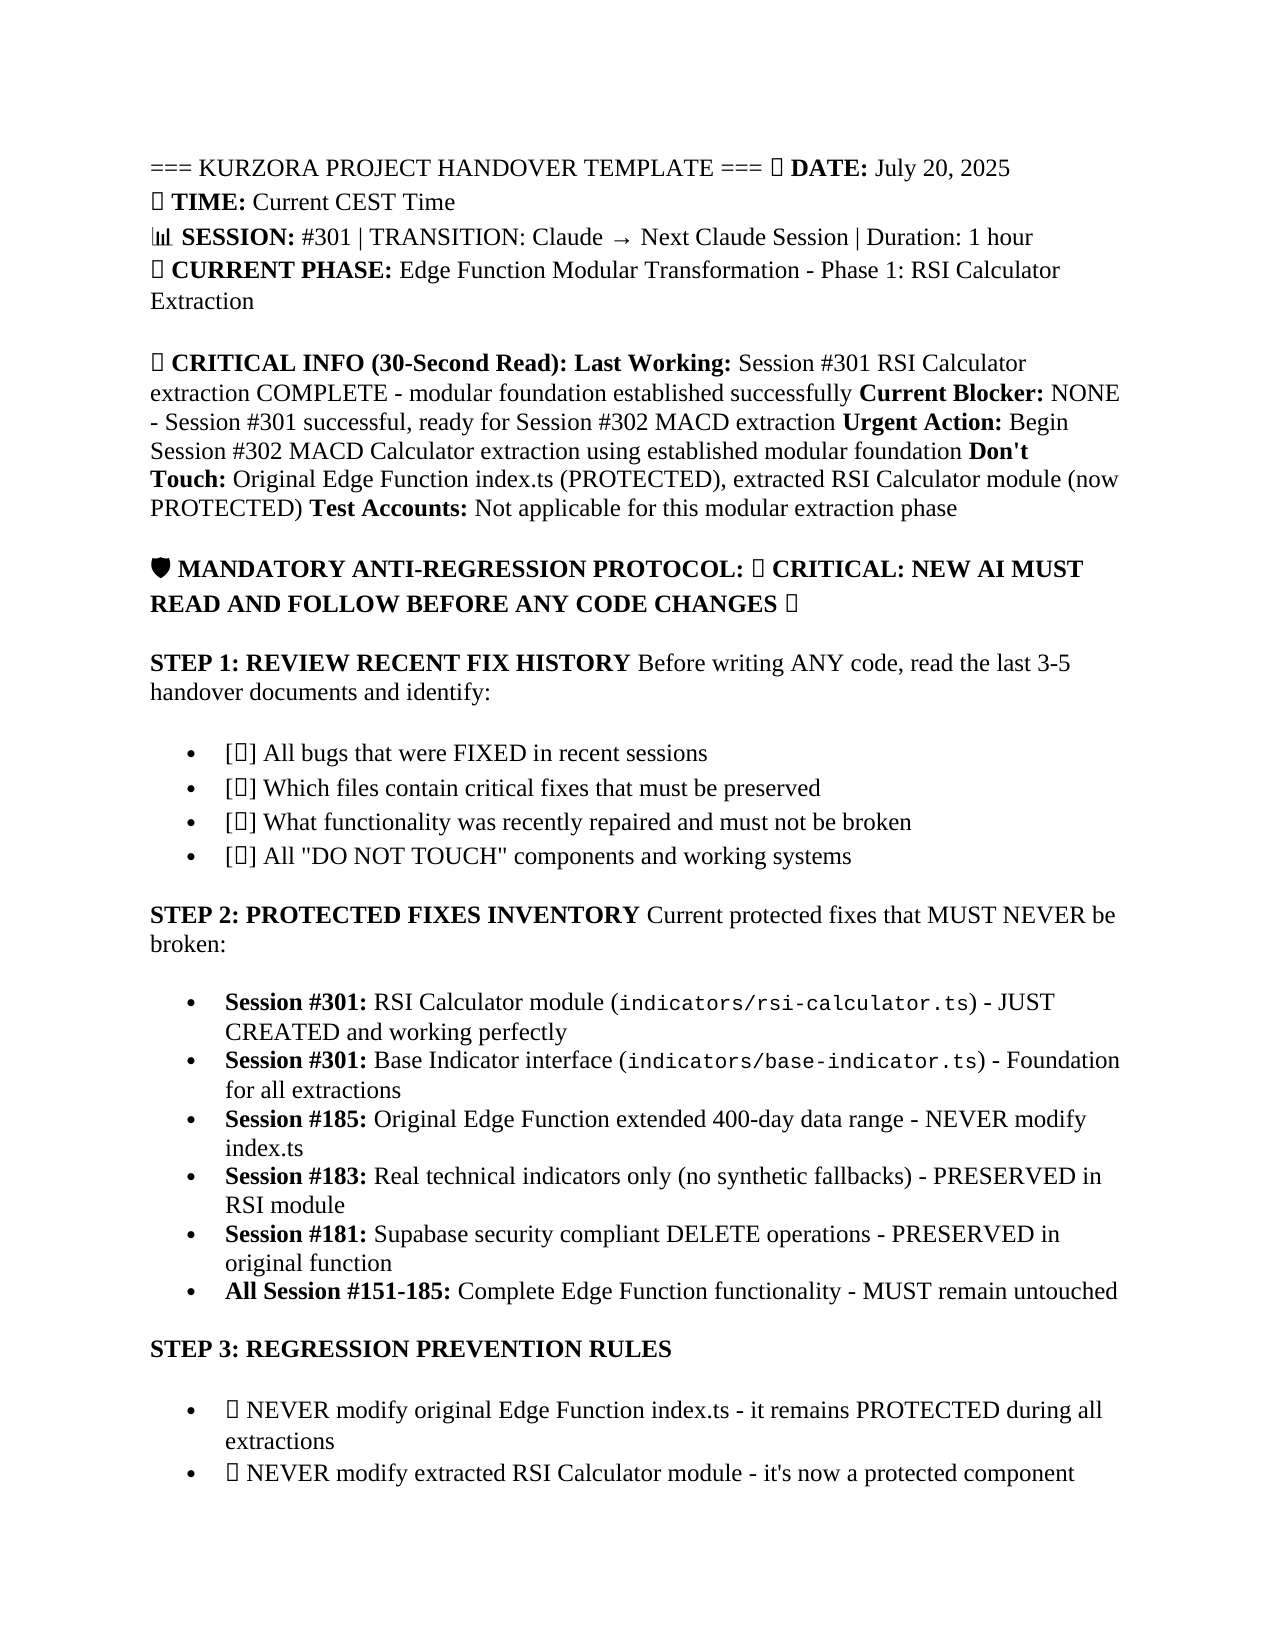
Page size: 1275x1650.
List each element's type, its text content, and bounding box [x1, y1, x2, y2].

text STEP 1: REVIEW RECENT FIX HISTORY Before writing ANY code, read the last 3-5 handover documents and identify: [150, 648, 1125, 706]
list ❌ NEVER modify original Edge Function index.ts - it remains PROTECTED during all extractions [187, 1392, 1125, 1455]
text 🛡️ MANDATORY ANTI-REGRESSION PROTOCOL: 🚨 CRITICAL: NEW AI MUST READ AND FOLLOW BEFORE ANY CODE CHANGES 🚨 [150, 551, 1125, 619]
list [✅] Which files contain critical fixes that must be preserved [187, 769, 1125, 803]
text 🚨 CRITICAL INFO (30-Second Read): Last Working: Session #301 RSI Calculator extraction COMPLETE - modular foundation established successfully Current Blocker: NONE - Session #301 successful, ready for Session #302 MACD extraction Urgent Action: Begin Session #302 MACD Calculator extraction using established modular foundation Don't Touch: Original Edge Function index.ts (PROTECTED), extracted RSI Calculator module (now PROTECTED) Test Accounts: Not applicable for this modular extraction phase [150, 344, 1125, 522]
list [✅] All "DO NOT TOUCH" components and working systems [187, 837, 1125, 871]
list Session #301: RSI Calculator module (indicators/rsi-calculator.ts) - JUST CREATED and working perfectly [187, 987, 1125, 1046]
list Session #183: Real technical indicators only (no synthetic fallbacks) - PRESERVED in RSI module [187, 1161, 1125, 1219]
text STEP 3: REGRESSION PREVENTION RULES [150, 1334, 1125, 1363]
list Session #181: Supabase security compliant DELETE operations - PRESERVED in original function [187, 1219, 1125, 1276]
list [✅] All bugs that were FIXED in recent sessions [187, 735, 1125, 769]
list Session #185: Original Edge Function extended 400-day data range - NEVER modify index.ts [187, 1104, 1125, 1161]
text === KURZORA PROJECT HANDOVER TEMPLATE === 📅 DATE: July 20, 2025 ⏰ TIME: Current CEST Time 📊 SESSION: #301 | TRANSITION: Claude → Next Claude Session | Duration: 1 hour 🎯 CURRENT PHASE: Edge Function Modular Transformation - Phase 1: RSI Calculator Extraction [150, 150, 1125, 315]
text STEP 2: PROTECTED FIXES INVENTORY Current protected fixes that MUST NEVER be broken: [150, 901, 1125, 958]
list ❌ NEVER modify extracted RSI Calculator module - it's now a protected component [187, 1455, 1125, 1489]
list Session #301: Base Indicator interface (indicators/base-indicator.ts) - Foundation for all extractions [187, 1046, 1125, 1104]
list [✅] What functionality was recently repaired and must not be broken [187, 803, 1125, 837]
list All Session #151-185: Complete Edge Function functionality - MUST remain untouched [187, 1276, 1125, 1305]
